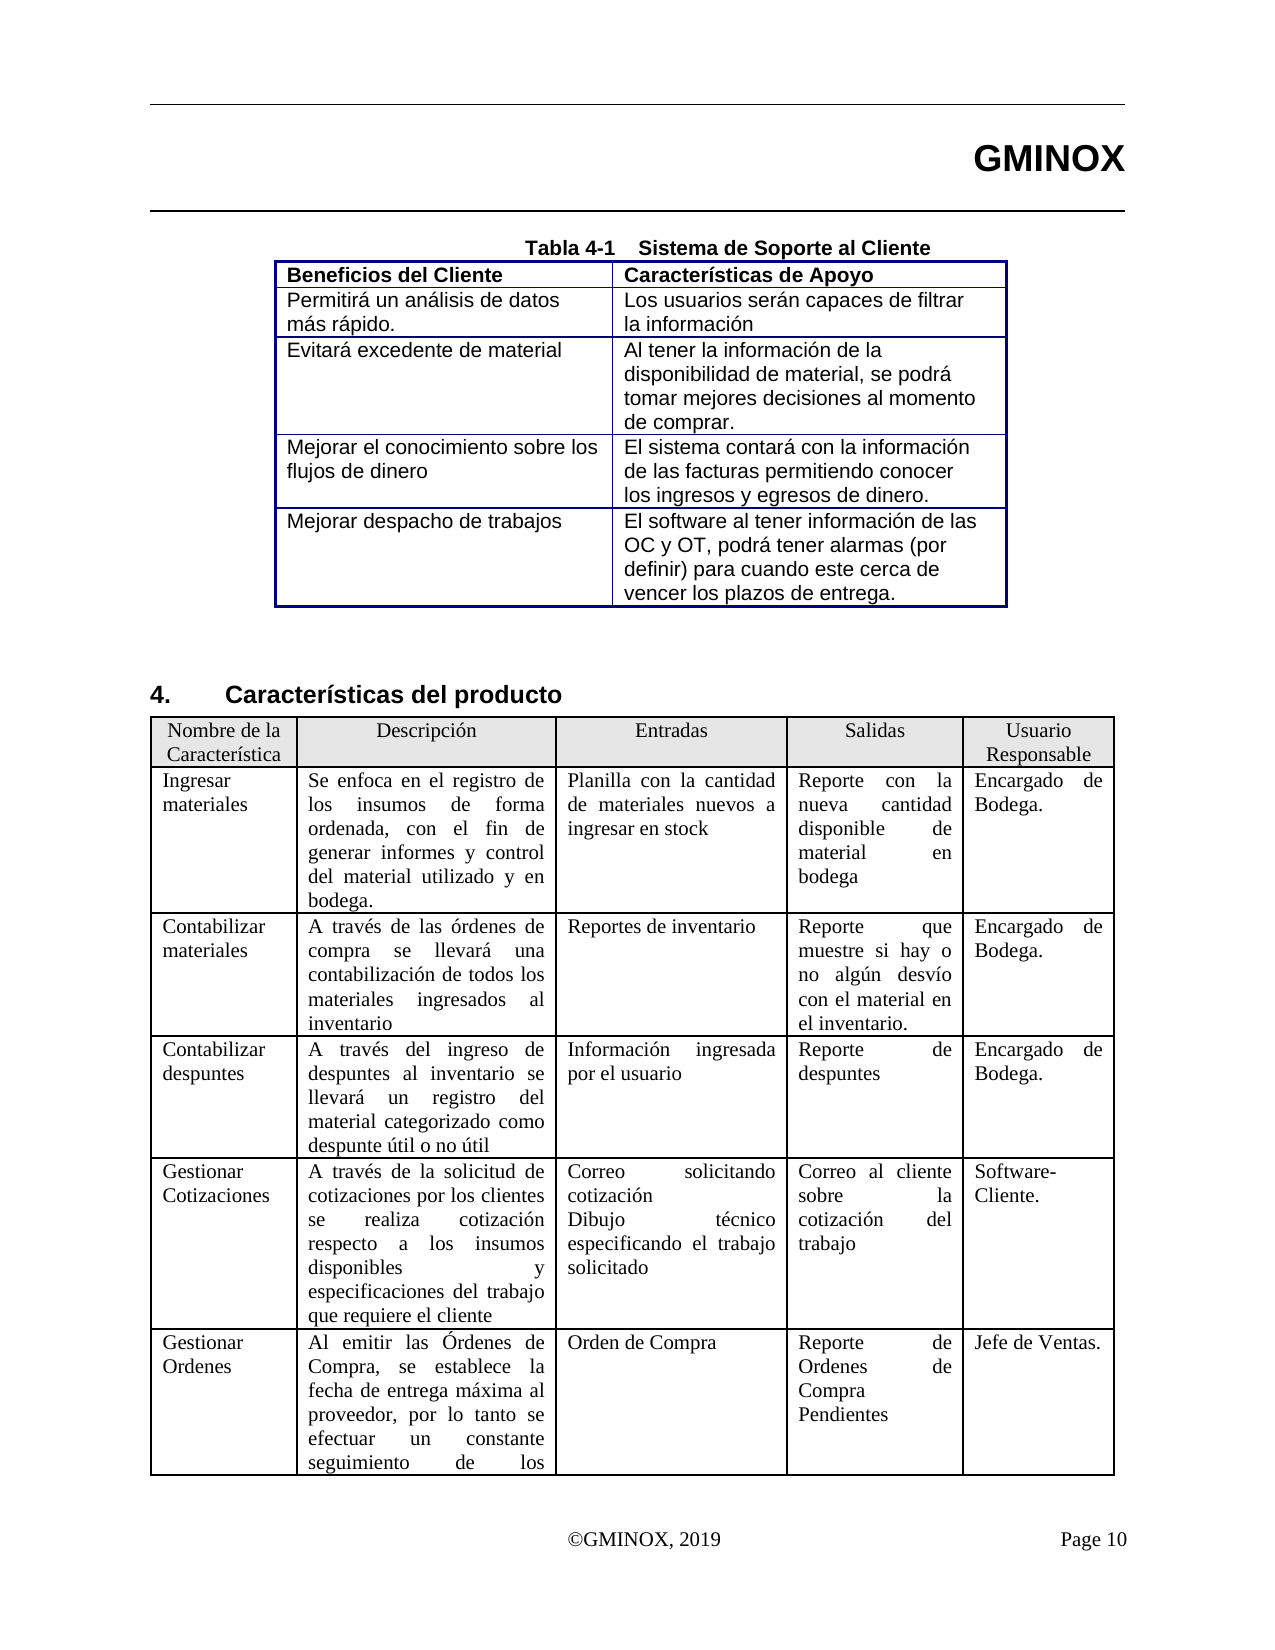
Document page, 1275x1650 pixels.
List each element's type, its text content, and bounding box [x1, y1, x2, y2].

table_header Beneficios del Cliente [277, 263, 612, 287]
table_cell Gestionar Cotizaciones [152, 1159, 296, 1327]
table_cell Reporte que muestre si hay o no algún desvío con el material en el inventario. [788, 914, 962, 1034]
table_cell Mejorar el conocimiento sobre los flujos de dinero [277, 435, 612, 507]
table_header Usuario Responsable [964, 718, 1113, 766]
table_cell Reportes de inventario [557, 914, 786, 1034]
table_cell Correo al cliente sobre la cotización del trabajo [788, 1159, 962, 1327]
table_cell Se enfoca en el registro de los insumos de forma ordenada, con el fin de generar informes y control del material utilizado y en bodega. [298, 768, 555, 912]
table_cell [298, 1330, 555, 1474]
table_cell A través de las órdenes de compra se llevará una contabilización de todos los materiales ingresados al inventario [298, 914, 555, 1034]
table_cell Correo solicitando cotización Dibujo técnico especificando el trabajo solicitado [557, 1159, 786, 1327]
table_cell Planilla con la cantidad de materiales nuevos a ingresar en stock [557, 768, 786, 912]
table_cell Al tener la información de la disponibilidad de material, se podrá tomar mejores decisiones al momento de comprar. [613, 338, 1005, 434]
table_cell Encargado de Bodega. [964, 914, 1113, 1034]
text Tabla 4-1 Sistema de Soporte al Cliente [450, 236, 1117, 260]
table_cell Jefe de Ventas. [964, 1330, 1113, 1474]
table_cell A través de la solicitud de cotizaciones por los clientes se realiza cotización respecto a los insumos disponibles y especificaciones del trabajo que requiere el cliente [298, 1159, 555, 1327]
table_header Descripción [298, 718, 555, 766]
table_cell El sistema contará con la información de las facturas permitiendo conocer los ingresos y egresos de dinero. [613, 435, 1005, 507]
table_cell Orden de Compra [557, 1330, 786, 1474]
table_cell Reporte de despuntes [788, 1037, 962, 1157]
table_cell Contabilizar despuntes [152, 1037, 296, 1157]
table_cell Evitará excedente de material [277, 338, 612, 434]
table_cell Información ingresada por el usuario [557, 1037, 786, 1157]
table_cell Ingresar materiales [152, 768, 296, 912]
table_cell El software al tener información de las OC y OT, podrá tener alarmas (por definir) para cuando este cerca de vencer los plazos de entrega. [613, 509, 1005, 604]
table_cell Encargado de Bodega. [964, 1037, 1113, 1157]
table_header Nombre de la Característica [152, 718, 296, 766]
table_cell Gestionar Ordenes [152, 1330, 296, 1474]
table_cell Encargado de Bodega. [964, 768, 1113, 912]
table_cell Los usuarios serán capaces de filtrar la información [613, 288, 1005, 336]
table_cell A través del ingreso de despuntes al inventario se llevará un registro del material categorizado como despunte útil o no útil [298, 1037, 555, 1157]
table_cell Contabilizar materiales [152, 914, 296, 1034]
table_header Salidas [788, 718, 962, 766]
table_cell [788, 1330, 962, 1474]
table_cell Software- Cliente. [964, 1159, 1113, 1327]
table_cell Reporte con la nueva cantidad disponible de material en bodega [788, 768, 962, 912]
table_cell Permitirá un análisis de datos más rápido. [277, 288, 612, 336]
table_header Entradas [557, 718, 786, 766]
table_header Características de Apoyo [613, 263, 1005, 287]
subtitle Características del producto [150, 681, 1125, 709]
table_cell Mejorar despacho de trabajos [277, 509, 612, 604]
